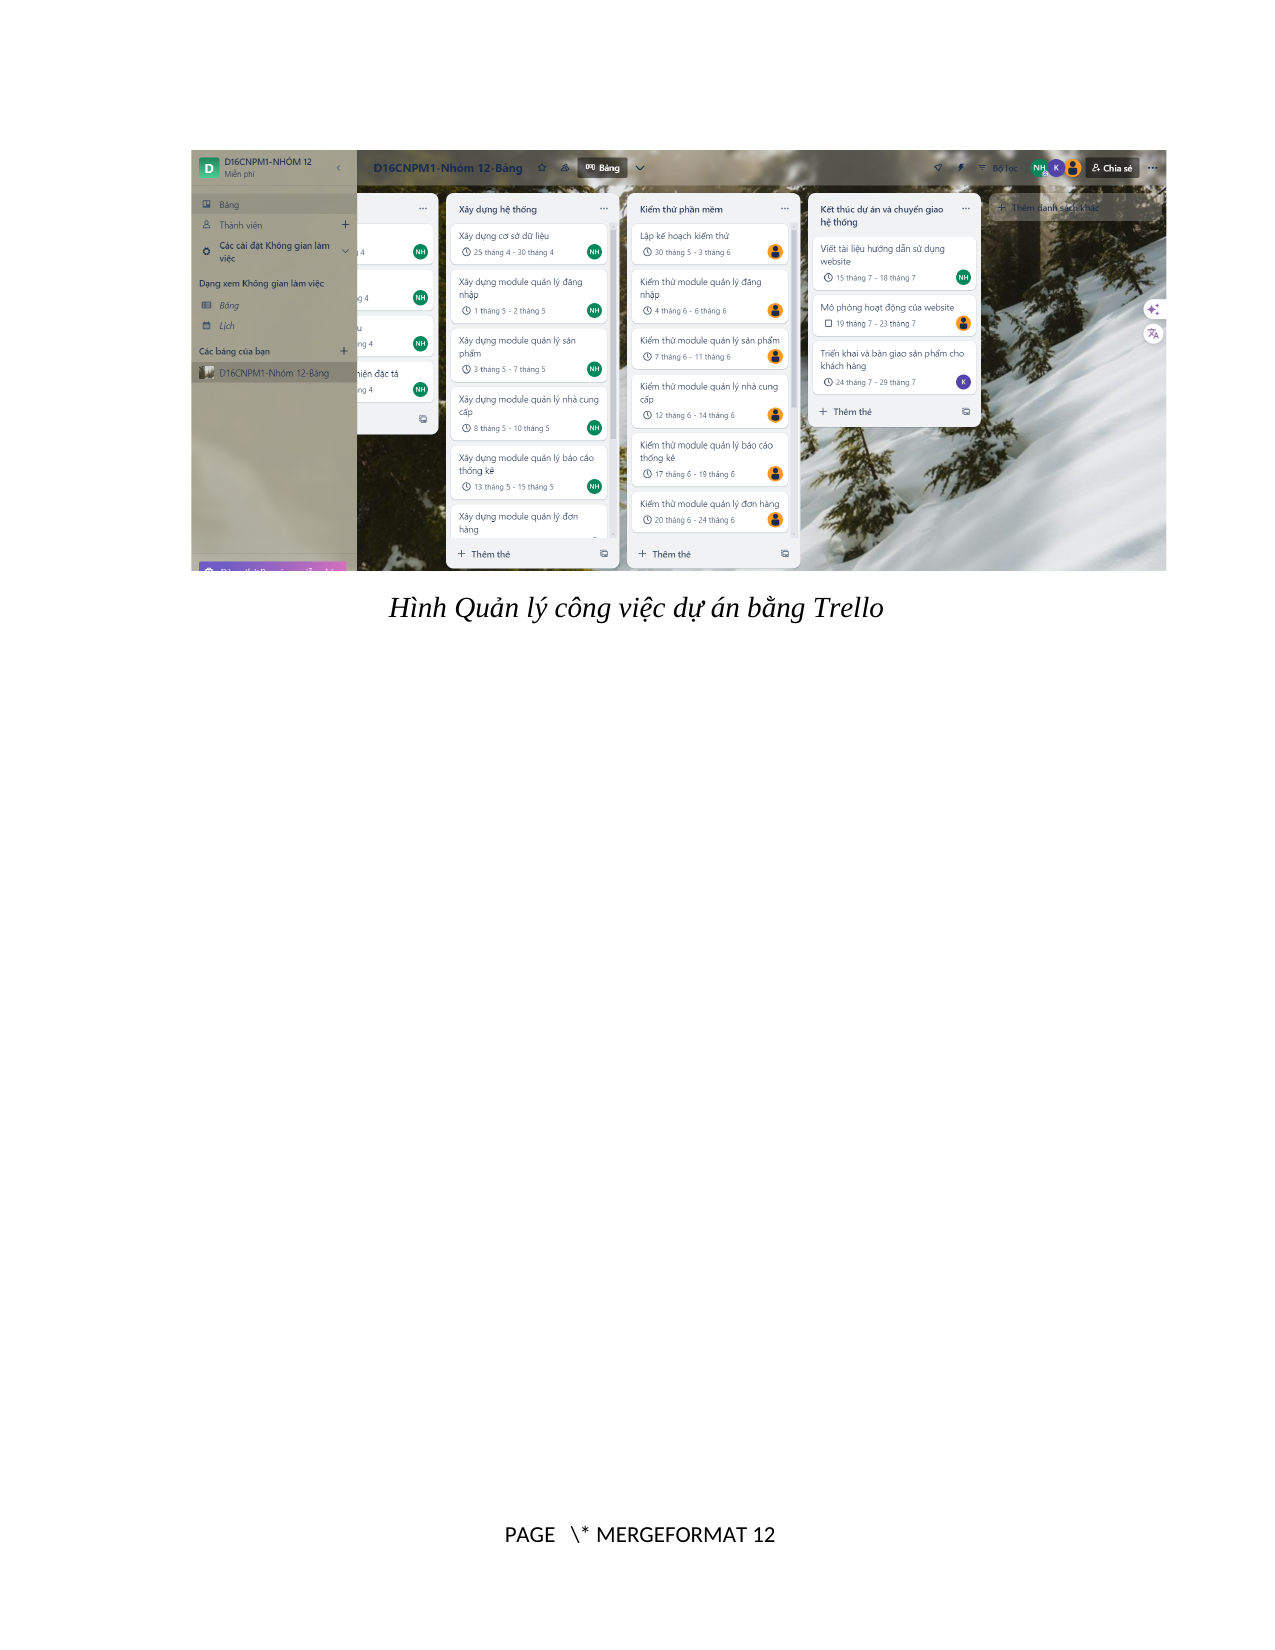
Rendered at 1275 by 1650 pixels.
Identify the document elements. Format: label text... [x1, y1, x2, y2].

text Hình Quản lý công việc dự án bằng Trello [150, 590, 1125, 623]
picture [191, 150, 1167, 571]
